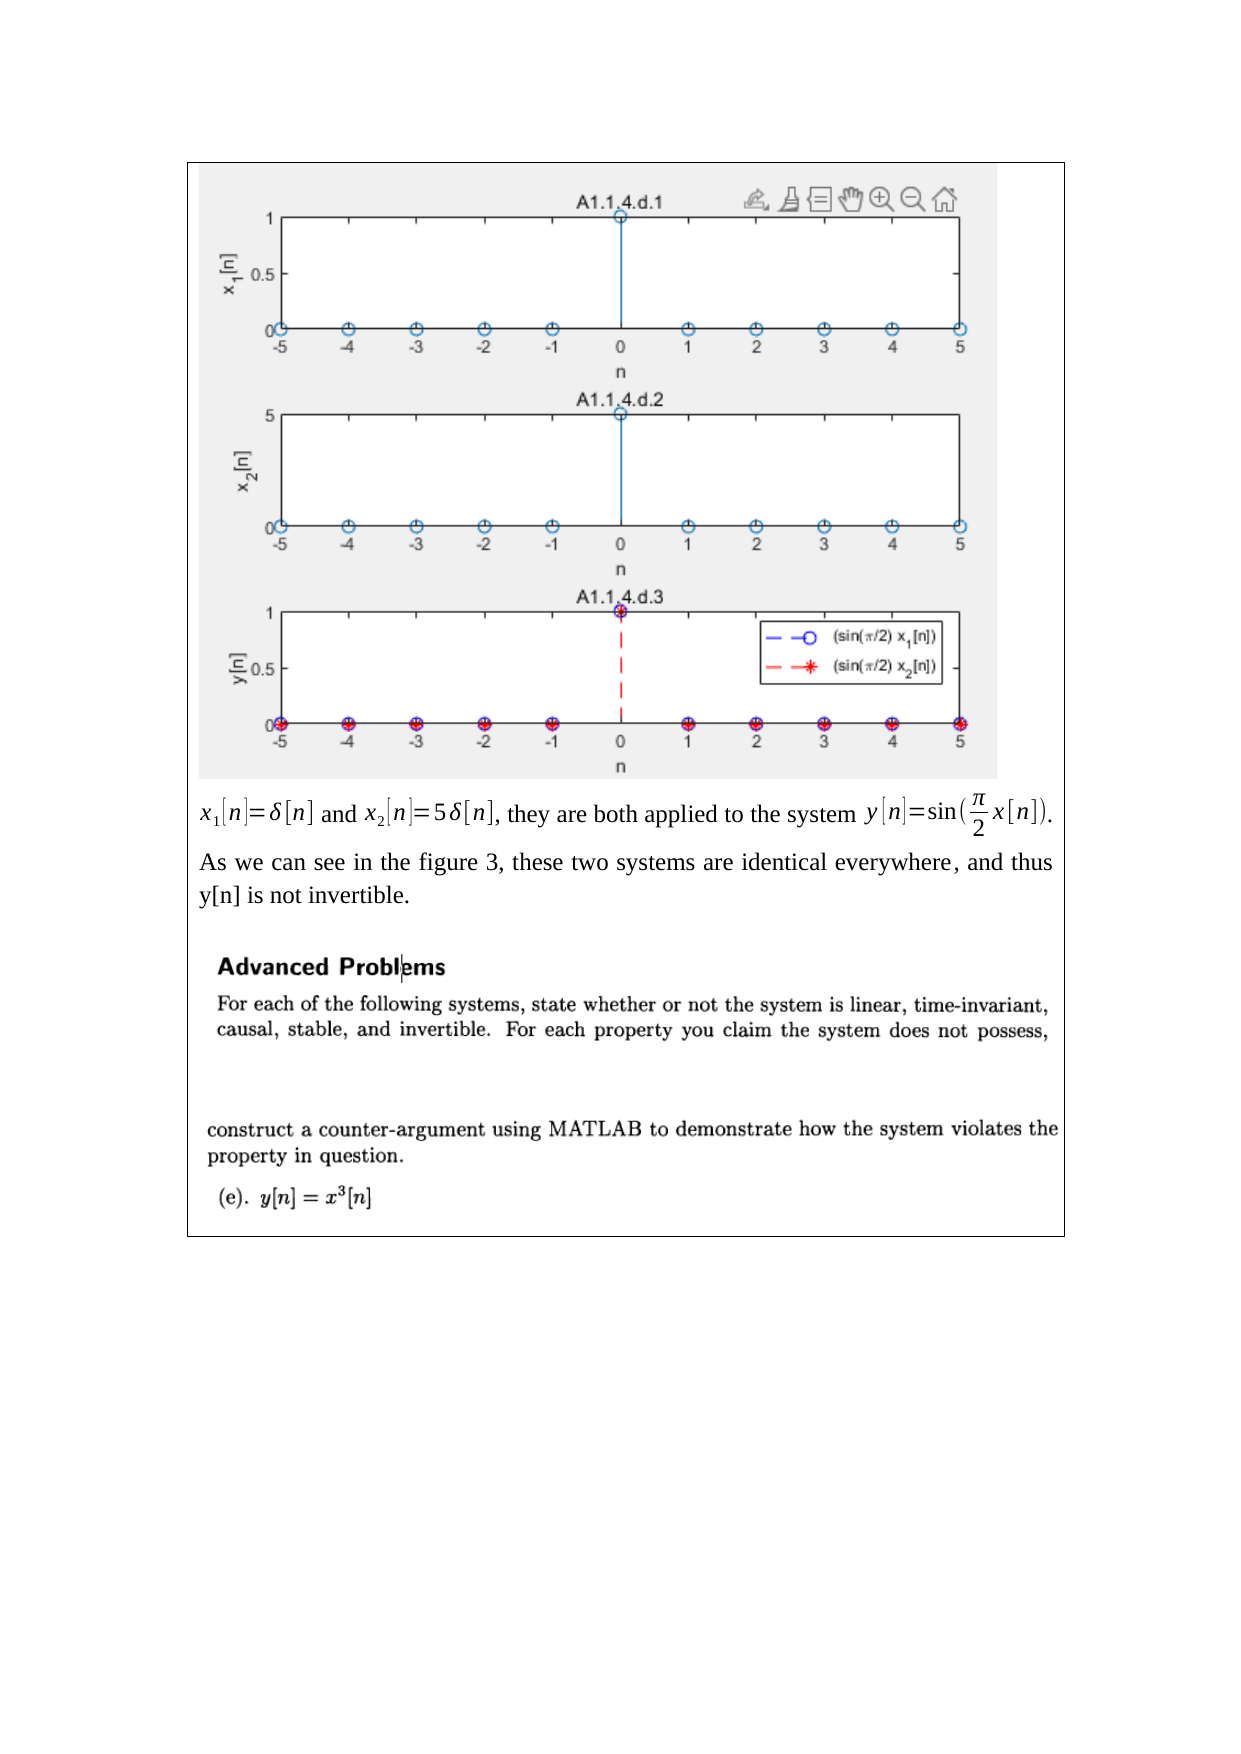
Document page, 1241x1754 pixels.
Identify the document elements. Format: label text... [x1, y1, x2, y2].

picture [198, 943, 1064, 1076]
picture [198, 163, 998, 779]
picture [198, 1105, 1064, 1219]
